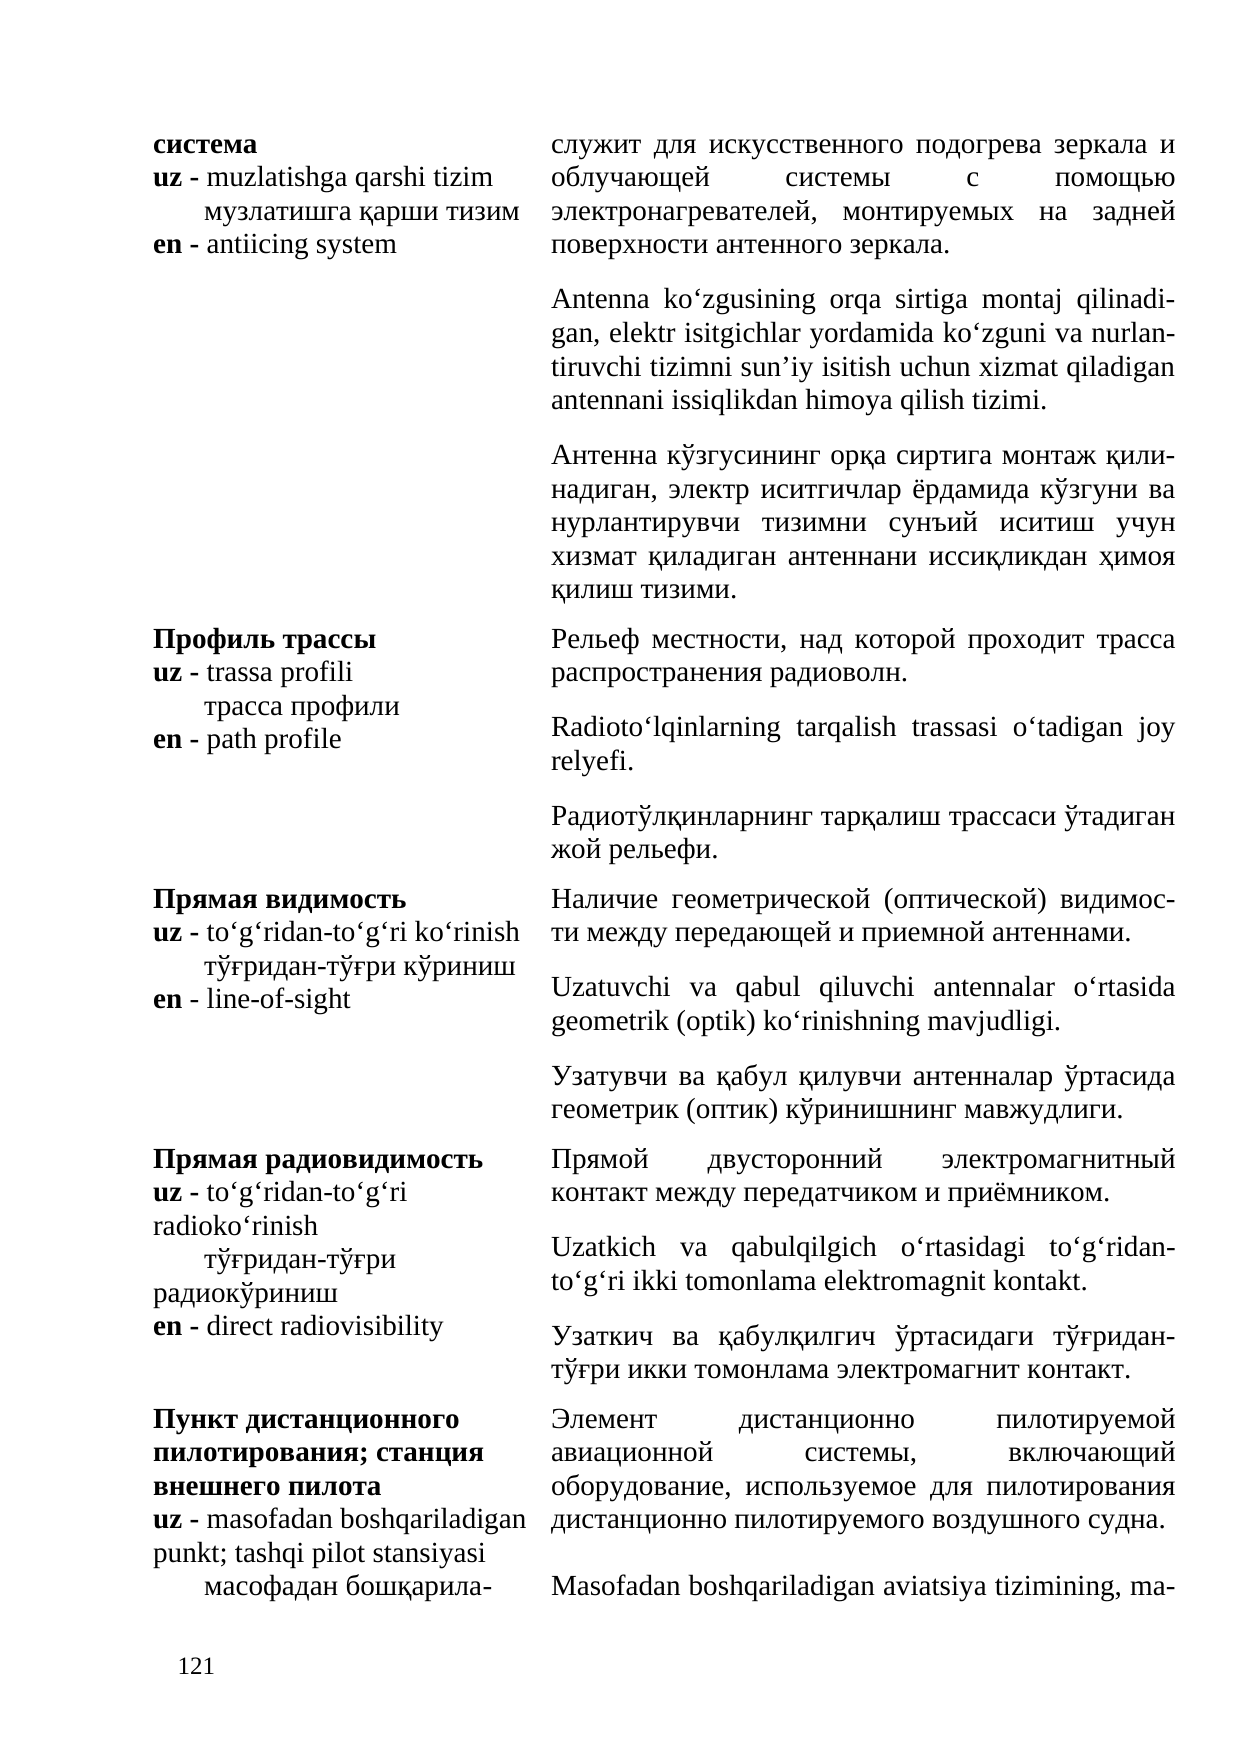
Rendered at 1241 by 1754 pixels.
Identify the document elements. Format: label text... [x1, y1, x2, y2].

table_cell Прямая радиовидимость uz - to‘g‘ridan-to‘g‘ri radioko‘rinish тўғридан-тўғри радиокўриниш en - direct radiovisibility [145, 1133, 543, 1393]
table_cell Прямой двусторонний электромагнитный контакт между передатчиком и приёмником. Uzatkich va qabulqilgich o‘rtasidagi to‘g‘ridan-to‘g‘ri ikki tomonlama elektromagnit kontakt. Узаткич ва қабулқилгич ўртасидаги тўғридан-тўғри икки томонлама электромагнит контакт. [543, 1133, 1184, 1393]
table_cell Рельеф местности, над которой проходит трасса распространения радиоволн. Radioto‘lqinlarning tarqalish trassasi o‘tadigan joy relyefi. Радиотўлқинларнинг тарқалиш трассаси ўтадиган жой рельефи. [543, 613, 1184, 873]
table_cell Наличие геометрической (оптической) видимос-ти между передающей и приемной антеннами. Uzatuvchi va qabul qiluvchi antennalar o‘rtasida geometrik (optik) ko‘rinishning mavjudligi. Узатувчи ва қабул қилувчи антенналар ўртасида геометрик (оптик) кўринишнинг мавжудлиги. [543, 873, 1184, 1133]
table_cell Прямая видимость uz - to‘g‘ridan-to‘g‘ri ko‘rinish тўғридан-тўғри кўриниш en - line-of-sight [145, 873, 543, 1133]
table_cell Профиль трассы uz - trassa profili трасса профили en - path profile [145, 613, 543, 873]
table_cell Противообледенительная система uz - muzlatishga qarshi tizim музлатишга қарши тизим en - antiicing system [145, 118, 543, 613]
